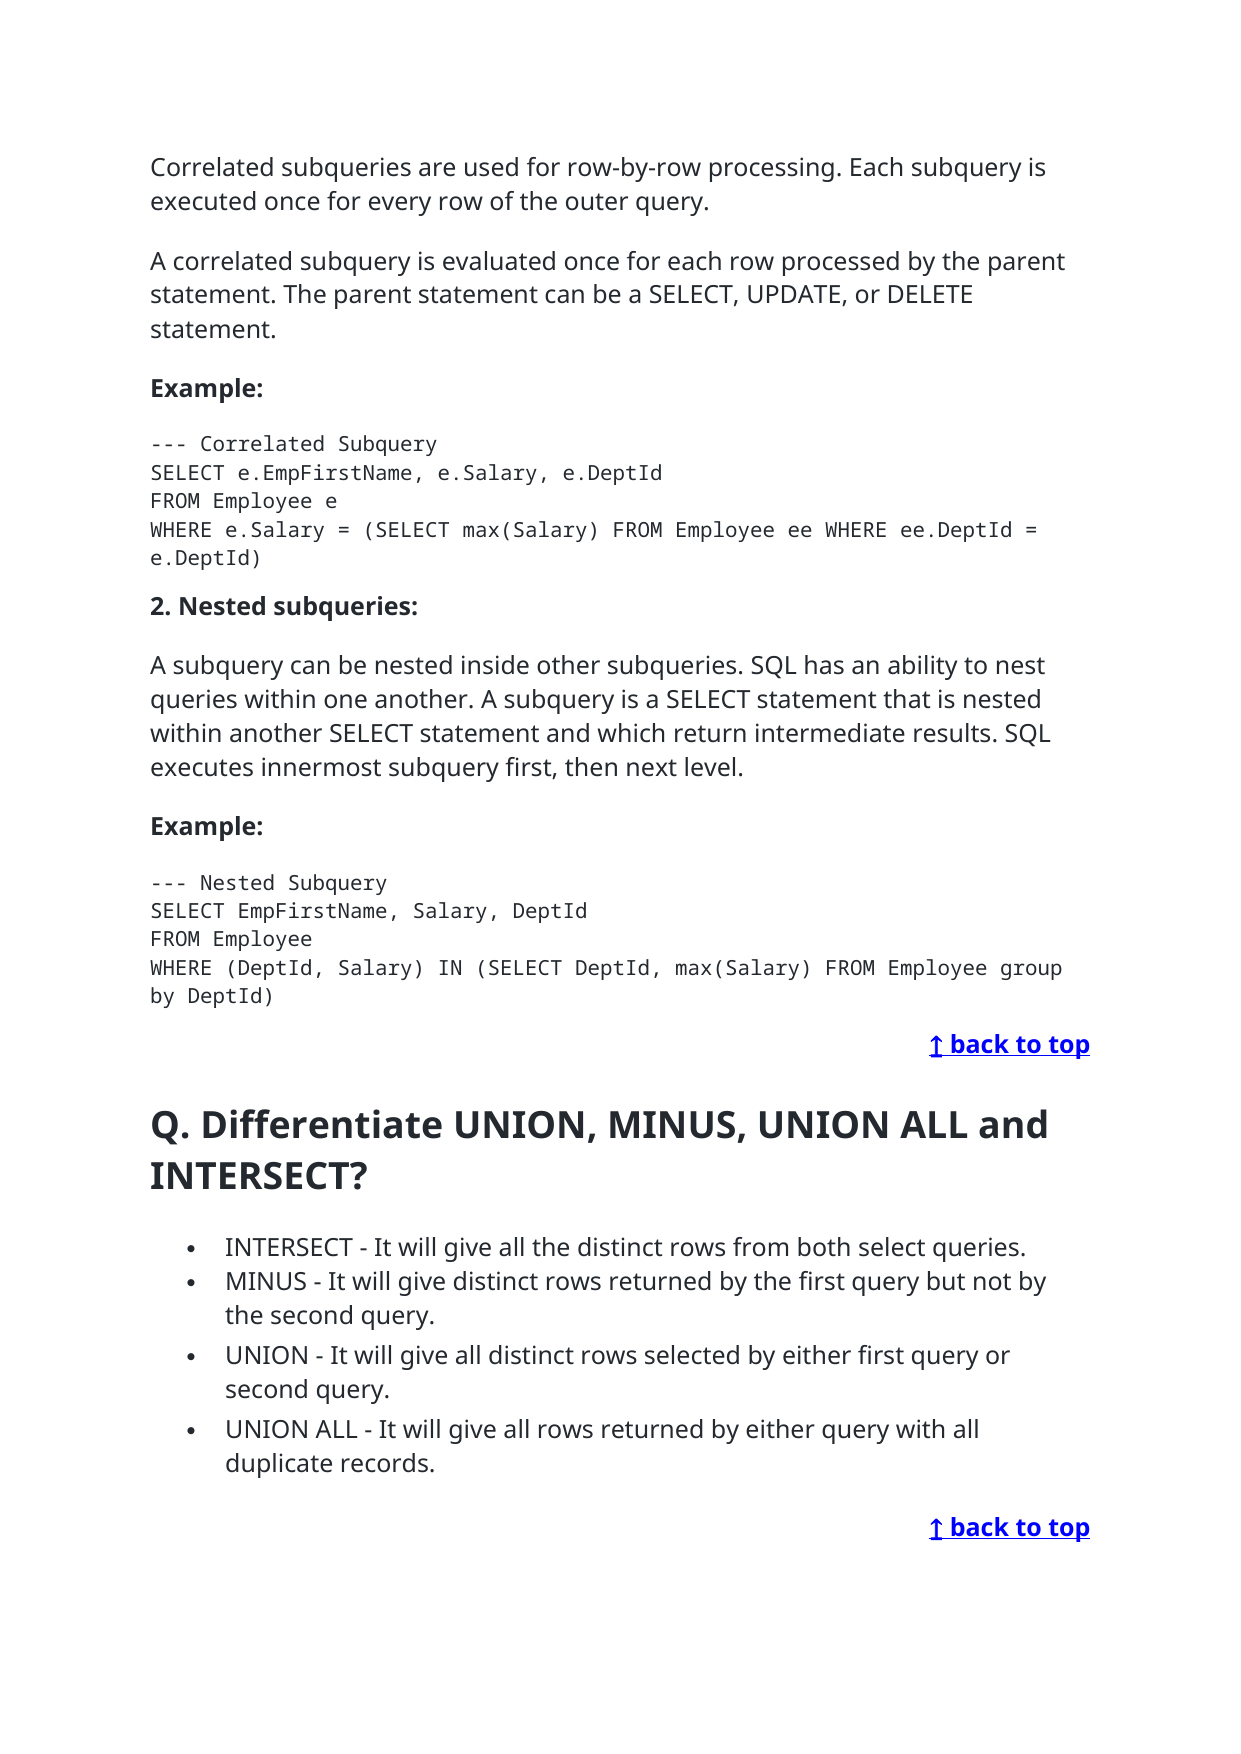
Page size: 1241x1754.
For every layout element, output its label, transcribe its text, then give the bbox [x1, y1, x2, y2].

list INTERSECT - It will give all the distinct rows from both select queries. [187, 1229, 1090, 1263]
text FROM Employee e [150, 486, 1090, 515]
text Correlated subqueries are used for row-by-row processing. Each subquery is executed once for every row of the outer query. [150, 150, 1090, 218]
text --- Correlated Subquery [150, 429, 1090, 458]
text FROM Employee [150, 924, 1090, 953]
text SELECT e.EmpFirstName, e.Salary, e.DeptId [150, 458, 1090, 486]
text ↥ back to top [150, 1509, 1090, 1543]
text Q. Differentiate UNION, MINUS, UNION ALL and INTERSECT? [150, 1098, 1090, 1200]
text ↥ back to top [150, 1026, 1090, 1061]
list UNION ALL - It will give all rows returned by either query with all duplicate records. [187, 1412, 1090, 1480]
text --- Nested Subquery [150, 868, 1090, 896]
list MINUS - It will give distinct rows returned by the first query but not by the second query. [187, 1263, 1090, 1331]
text Example: [150, 808, 1090, 843]
text Example: [150, 370, 1090, 404]
text A correlated subquery is evaluated once for each row processed by the parent statement. The parent statement can be a SELECT, UPDATE, or DELETE statement. [150, 243, 1090, 345]
text WHERE e.Salary = (SELECT max(Salary) FROM Employee ee WHERE ee.DeptId = e.DeptId) [150, 515, 1090, 572]
text WHERE (DeptId, Salary) IN (SELECT DeptId, max(Salary) FROM Employee group by DeptId) [150, 953, 1090, 1010]
text 2. Nested subqueries: [150, 588, 1090, 622]
text SELECT EmpFirstName, Salary, DeptId [150, 896, 1090, 924]
text A subquery can be nested inside other subqueries. SQL has an ability to nest queries within one another. A subquery is a SELECT statement that is nested within another SELECT statement and which return intermediate results. SQL executes innermost subquery first, then next level. [150, 647, 1090, 783]
list UNION - It will give all distinct rows selected by either first query or second query. [187, 1338, 1090, 1406]
